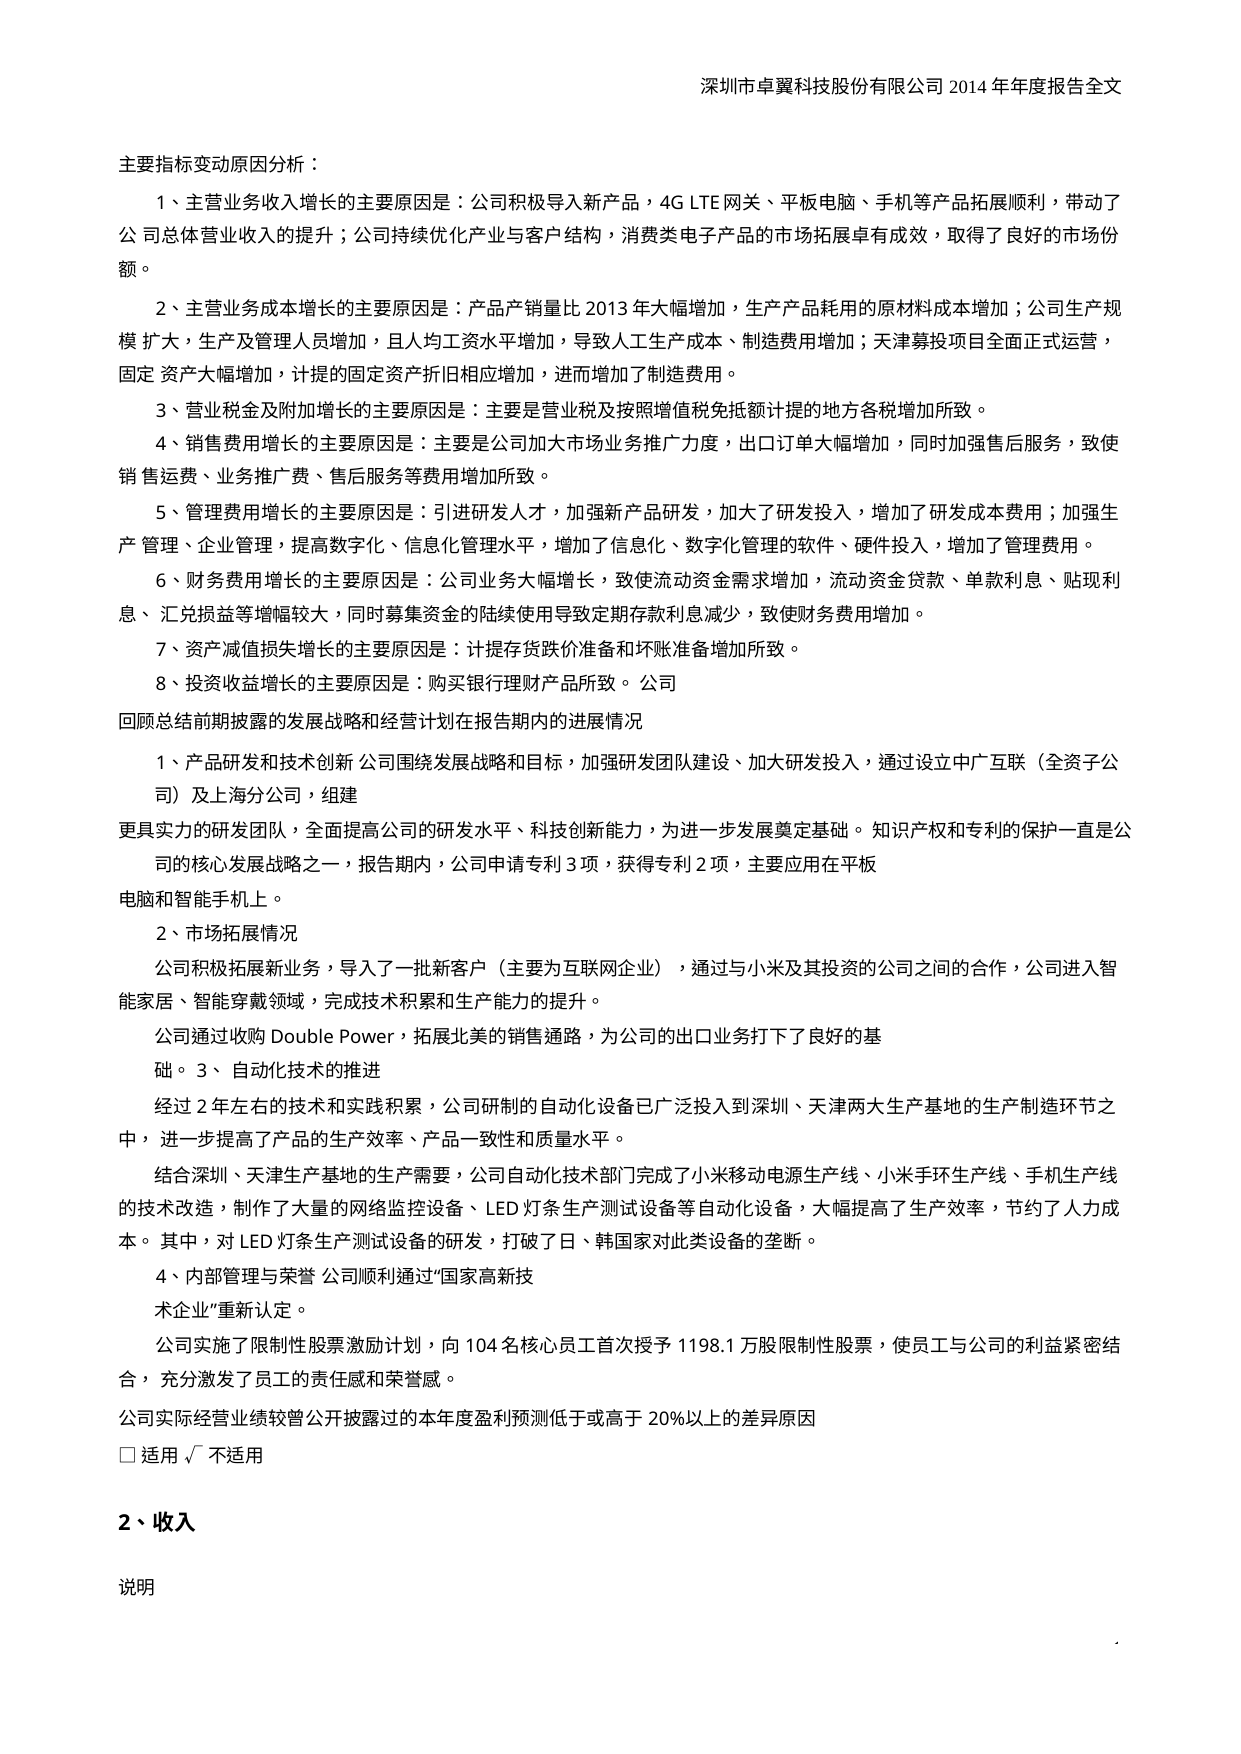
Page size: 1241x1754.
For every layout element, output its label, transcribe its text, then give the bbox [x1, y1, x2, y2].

text 6、财务费用增长的主要原因是：公司业务大幅增长，致使流动资金需求增加，流动资金贷款、单款利息、贴现利息、 汇兑损益等增幅较大，同时募集资金的陆续使用导致定期存款利息减少，致使财务费用增加。 [118, 568, 1122, 627]
text 更具实力的研发团队，全面提高公司的研发水平、科技创新能力，为进一步发展奠定基础。 知识产权和专利的保护一直是公司的核心发展战略之一，报告期内，公司申请专利3项，获得专利2项，主要应用在平板 [118, 818, 1142, 877]
text 4、销售费用增长的主要原因是：主要是公司加大市场业务推广力度，出口订单大幅增加，同时加强售后服务，致使销 售运费、业务推广费、售后服务等费用增加所致。 [118, 431, 1122, 489]
text 公司实施了限制性股票激励计划，向104名核心员工首次授予1198.1万股限制性股票，使员工与公司的利益紧密结合， 充分激发了员工的责任感和荣誉感。 [118, 1332, 1122, 1391]
subtitle 2、收入 [118, 1506, 1142, 1536]
text 8、投资收益增长的主要原因是：购买银行理财产品所致。 公司回顾总结前期披露的发展战略和经营计划在报告期内的进展情况 [118, 670, 682, 734]
text 3、营业税金及附加增长的主要原因是：主要是营业税及按照增值税免抵额计提的地方各税增加所致。 [156, 397, 1142, 423]
text 公司实际经营业绩较曾公开披露过的本年度盈利预测低于或高于 20%以上的差异原因 [118, 1405, 1142, 1431]
text 7、资产减值损失增长的主要原因是：计提存货跌价准备和坏账准备增加所致。 [156, 636, 1142, 662]
text 经过2年左右的技术和实践积累，公司研制的自动化设备已广泛投入到深圳、天津两大生产基地的生产制造环节之中， 进一步提高了产品的生产效率、产品一致性和质量水平。 [118, 1093, 1120, 1152]
text 4、内部管理与荣誉 公司顺利通过“国家高新技术企业”重新认定。 [154, 1264, 550, 1323]
text 说明 [118, 1575, 1142, 1600]
text 主要指标变动原因分析： [118, 151, 1142, 177]
text 1、产品研发和技术创新 公司围绕发展战略和目标，加强研发团队建设、加大研发投入，通过设立中广互联（全资子公司）及上海分公司，组建 [154, 749, 1142, 808]
text □ 适用 √ 不适用 [118, 1443, 1142, 1468]
text 公司积极拓展新业务，导入了一批新客户（主要为互联网企业），通过与小米及其投资的公司之间的合作，公司进入智 能家居、智能穿戴领域，完成技术积累和生产能力的提升。 [118, 955, 1122, 1014]
text 1、主营业务收入增长的主要原因是：公司积极导入新产品，4G LTE网关、平板电脑、手机等产品拓展顺利，带动了公 司总体营业收入的提升；公司持续优化产业与客户结构，消费类电子产品的市场拓展卓有成效，取得了良好的市场份额。 [118, 189, 1122, 281]
text 5、管理费用增长的主要原因是：引进研发人才，加强新产品研发，加大了研发投入，增加了研发成本费用；加强生产 管理、企业管理，提高数字化、信息化管理水平，增加了信息化、数字化管理的软件、硬件投入，增加了管理费用。 [118, 499, 1122, 558]
text 公司通过收购Double Power，拓展北美的销售通路，为公司的出口业务打下了良好的基础。 3、 自动化技术的推进 [154, 1024, 905, 1083]
text 电脑和智能手机上。 2、市场拓展情况 [118, 886, 298, 945]
text 2、主营业务成本增长的主要原因是：产品产销量比2013年大幅增加，生产产品耗用的原材料成本增加；公司生产规模 扩大，生产及管理人员增加，且人均工资水平增加，导致人工生产成本、制造费用增加；天津募投项目全面正式运营，固定 资产大幅增加，计提的固定资产折旧相应增加，进而增加了制造费用。 [118, 295, 1122, 387]
text 结合深圳、天津生产基地的生产需要，公司自动化技术部门完成了小米移动电源生产线、小米手环生产线、手机生产线 的技术改造，制作了大量的网络监控设备、LED灯条生产测试设备等自动化设备，大幅提高了生产效率，节约了人力成本。 其中，对LED灯条生产测试设备的研发，打破了日、韩国家对此类设备的垄断。 [118, 1162, 1122, 1254]
